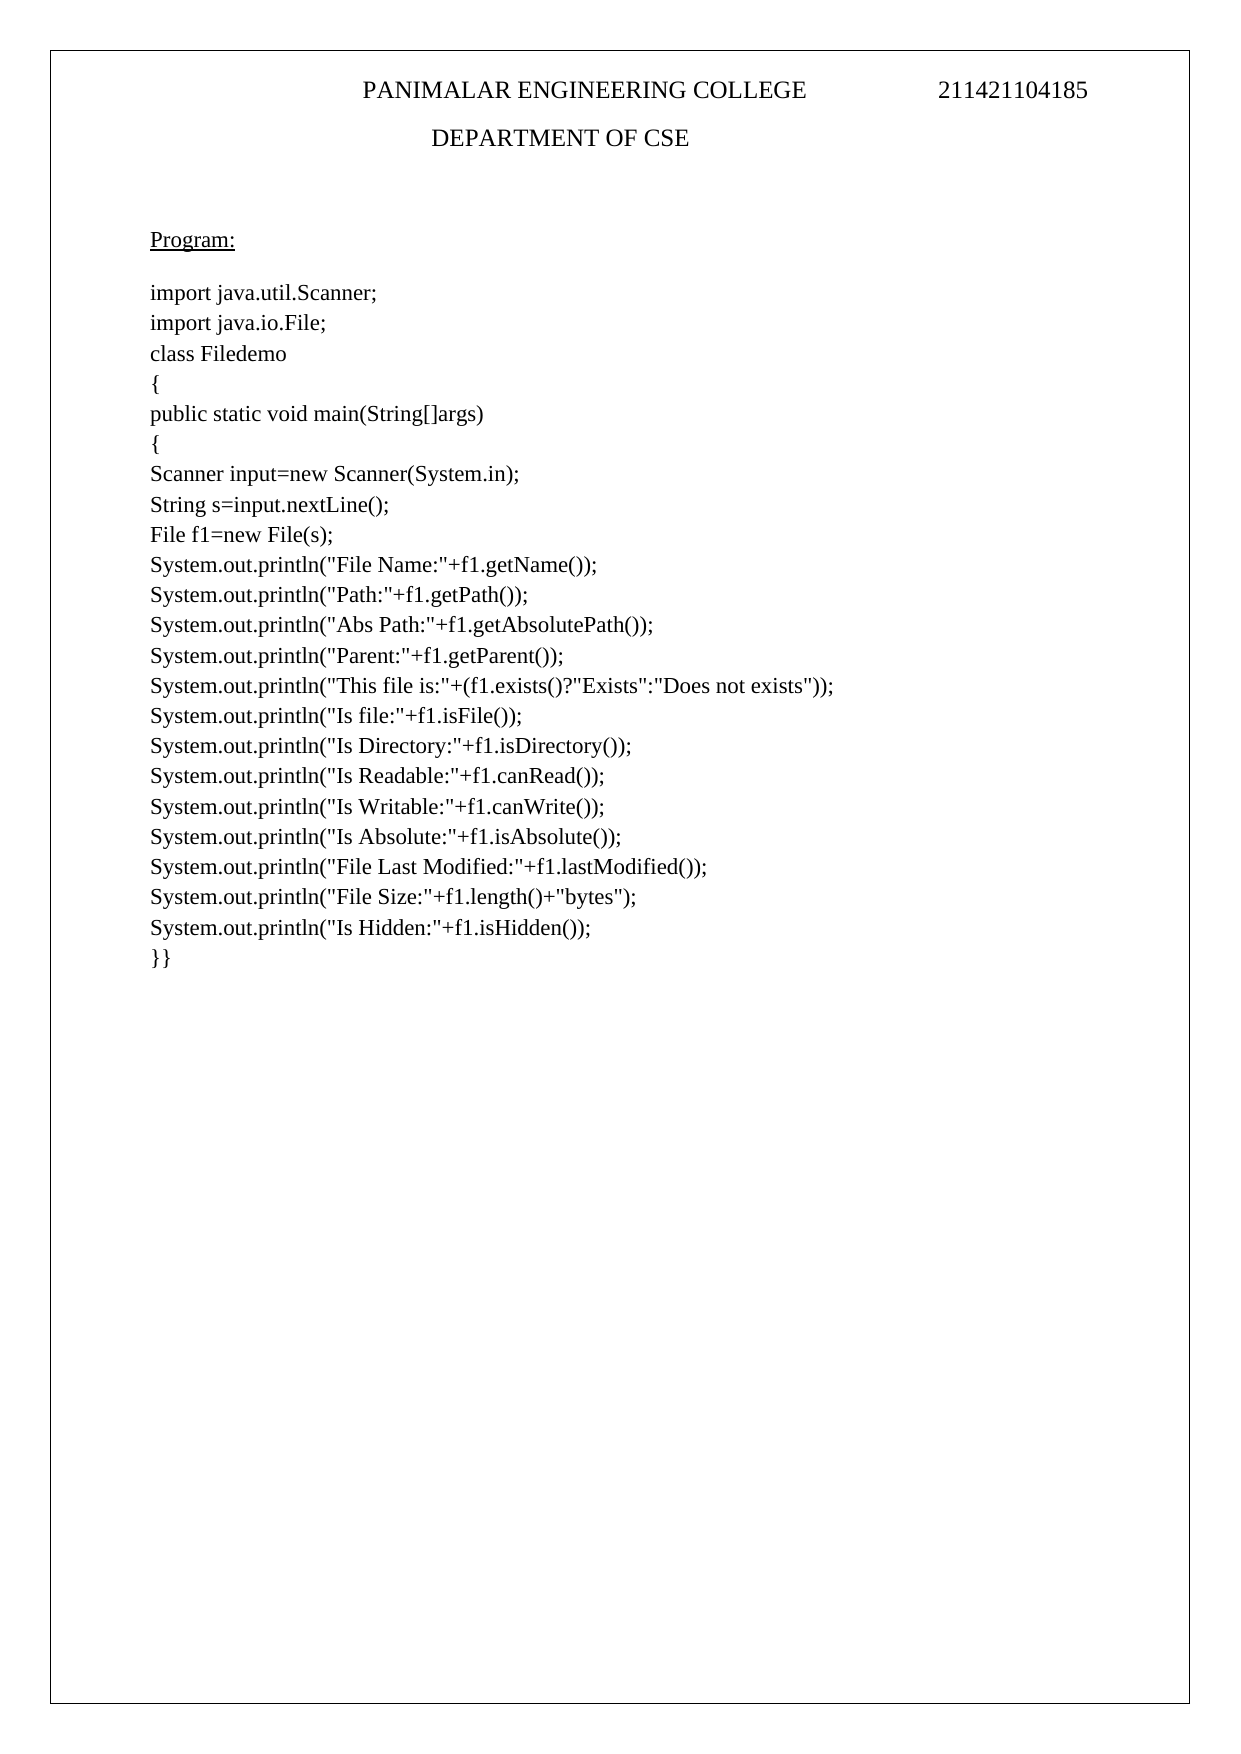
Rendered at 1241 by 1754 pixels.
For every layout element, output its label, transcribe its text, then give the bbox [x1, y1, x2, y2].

text System.out.println("File Size:"+f1.length()+"bytes"); [150, 883, 1090, 910]
text public static void main(String[]args) [150, 400, 1090, 426]
text System.out.println("Is file:"+f1.isFile()); [150, 702, 1090, 728]
text System.out.println("Is Hidden:"+f1.isHidden()); [150, 914, 1090, 940]
text System.out.println("Parent:"+f1.getParent()); [150, 642, 1090, 668]
text System.out.println("This file is:"+(f1.exists()?"Exists":"Does not exists")); [150, 672, 1090, 698]
text System.out.println("File Last Modified:"+f1.lastModified()); [150, 853, 1090, 879]
text System.out.println("Abs Path:"+f1.getAbsolutePath()); [150, 612, 1090, 638]
text import java.io.File; [150, 309, 1090, 336]
text System.out.println("File Name:"+f1.getName()); [150, 551, 1090, 577]
text }} [150, 944, 1090, 970]
text Scanner input=new Scanner(System.in); [150, 461, 1090, 487]
text { [150, 430, 1090, 457]
text String s=input.nextLine(); [150, 491, 1090, 517]
text System.out.println("Is Readable:"+f1.canRead()); [150, 763, 1090, 789]
text System.out.println("Is Directory:"+f1.isDirectory()); [150, 732, 1090, 759]
text System.out.println("Is Absolute:"+f1.isAbsolute()); [150, 823, 1090, 849]
text System.out.println("Is Writable:"+f1.canWrite()); [150, 793, 1090, 819]
text System.out.println("Path:"+f1.getPath()); [150, 581, 1090, 608]
text { [150, 370, 1090, 396]
text File f1=new File(s); [150, 521, 1090, 547]
text Program: [150, 227, 1090, 253]
text import java.util.Scanner; [150, 279, 1090, 306]
text class Filedemo [150, 340, 1090, 366]
